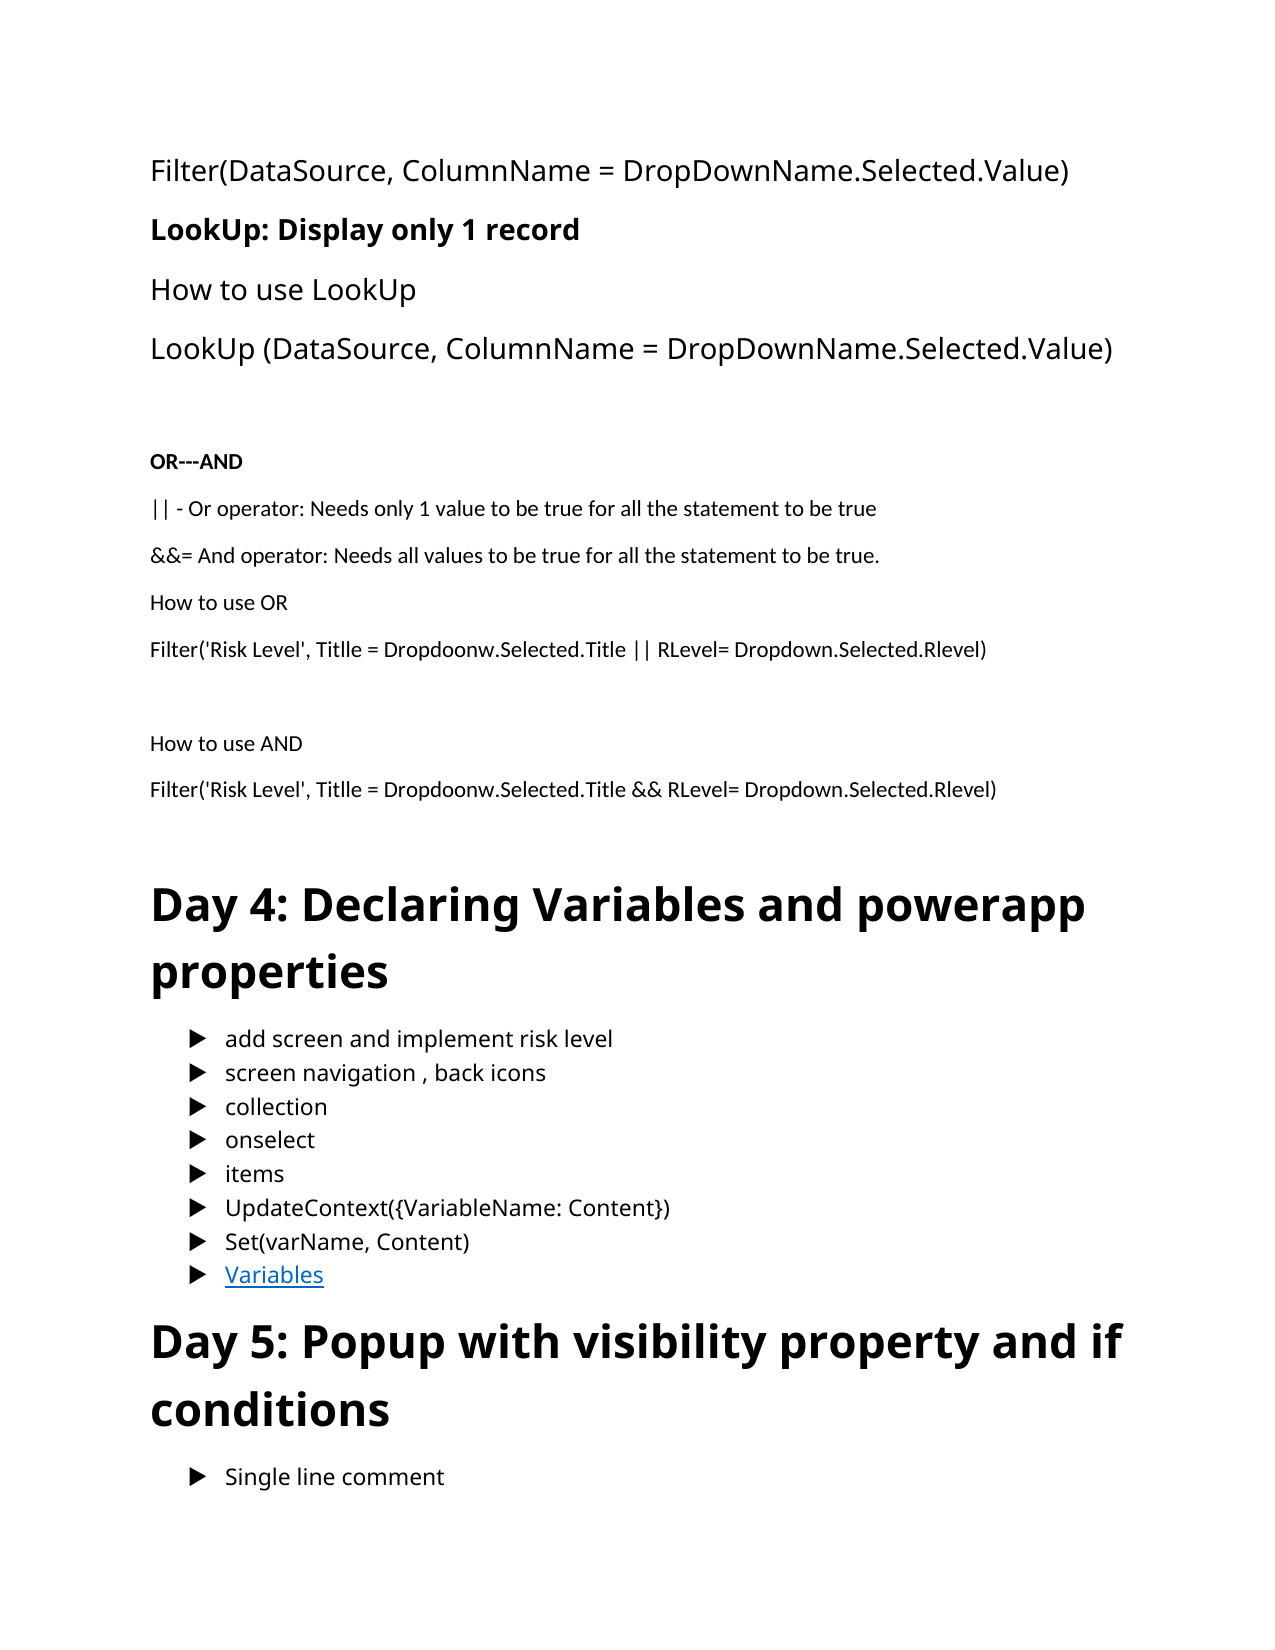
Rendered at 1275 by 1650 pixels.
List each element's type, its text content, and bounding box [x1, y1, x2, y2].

text OR---AND [150, 447, 1125, 475]
text Filter(DataSource, ColumnName = DropDownName.Selected.Value) [150, 150, 1125, 190]
text LookUp (DataSource, ColumnName = DropDownName.Selected.Value) [150, 328, 1125, 368]
text LookUp: Display only 1 record [150, 209, 1125, 249]
text Filter('Risk Level', Titlle = Dropdoonw.Selected.Title || RLevel= Dropdown.Selected.Rlevel) [150, 635, 1125, 663]
text Day 5: Popup with visibility property and if conditions [150, 1310, 1125, 1439]
list items [187, 1158, 1125, 1189]
text How to use OR [150, 588, 1125, 616]
text How to use LookUp [150, 269, 1125, 309]
list onselect [187, 1124, 1125, 1156]
list Variables [187, 1259, 1125, 1291]
text Filter('Risk Level', Titlle = Dropdoonw.Selected.Title && RLevel= Dropdown.Selected.Rlevel) [150, 776, 1125, 803]
list Set(varName, Content) [187, 1226, 1125, 1257]
list UpdateContext({VariableName: Content}) [187, 1192, 1125, 1223]
text || - Or operator: Needs only 1 value to be true for all the statement to be true [150, 494, 1125, 522]
text &&= And operator: Needs all values to be true for all the statement to be true. [150, 541, 1125, 569]
list add screen and implement risk level [187, 1023, 1125, 1054]
list Single line comment [187, 1461, 1125, 1492]
list screen navigation , back icons [187, 1057, 1125, 1088]
text How to use AND [150, 729, 1125, 757]
text Day 4: Declaring Variables and powerapp properties [150, 872, 1125, 1002]
list collection [187, 1091, 1125, 1122]
